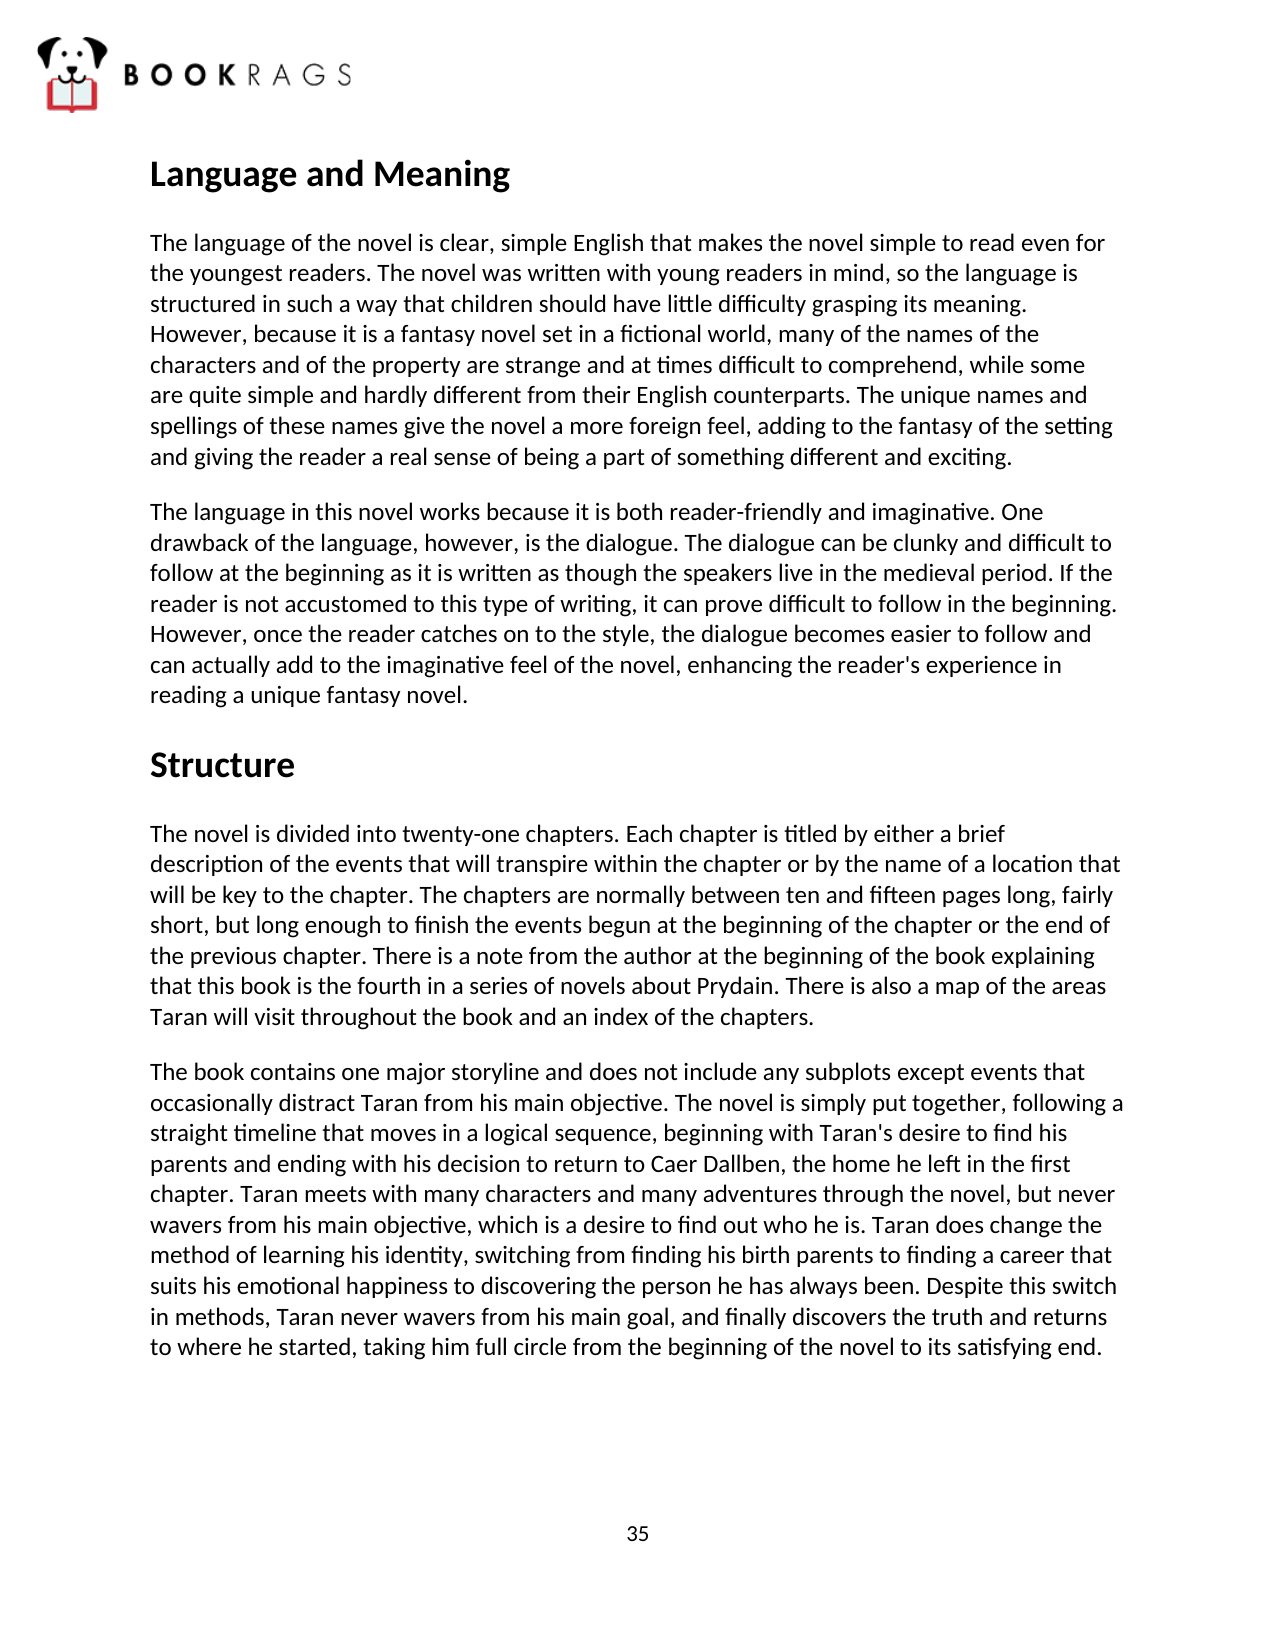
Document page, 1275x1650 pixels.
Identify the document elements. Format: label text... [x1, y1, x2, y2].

text The language in this novel works because it is both reader-friendly and imaginative. One drawback of the language, however, is the dialogue. The dialogue can be clunky and difficult to follow at the beginning as it is written as though the speakers live in the medieval period. If the reader is not accustomed to this type of writing, it can prove difficult to follow in the beginning. However, once the reader catches on to the style, the dialogue becomes easier to follow and can actually add to the imaginative feel of the novel, enhancing the reader's experience in reading a unique fantasy novel. [150, 496, 1125, 710]
text Structure [150, 741, 1125, 787]
text The language of the novel is clear, simple English that makes the novel simple to read even for the youngest readers. The novel was written with young readers in mind, so the language is structured in such a way that children should have little difficulty grasping its meaning. However, because it is a fantasy novel set in a fictional world, many of the names of the characters and of the property are strange and at times difficult to comprehend, while some are quite simple and hardly different from their English counterparts. The unique names and spellings of these names give the novel a more foreign feel, adding to the fantasy of the setting and giving the reader a real sense of being a part of something different and exciting. [150, 227, 1125, 471]
text Language and Meaning [150, 150, 1125, 196]
text The novel is divided into twenty-one chapters. Each chapter is titled by either a brief description of the events that will transpire within the chapter or by the name of a location that will be key to the chapter. The chapters are normally between ten and fifteen pages long, fairly short, but long enough to finish the events begun at the beginning of the chapter or the end of the previous chapter. There is a note from the author at the beginning of the book explaining that this book is the fourth in a series of novels about Prydain. There is also a map of the areas Taran will visit throughout the book and an index of the chapters. [150, 818, 1125, 1032]
picture [37, 37, 351, 113]
text The book contains one major storyline and does not include any subplots except events that occasionally distract Taran from his main objective. The novel is simply put together, following a straight timeline that moves in a logical sequence, beginning with Taran's desire to find his parents and ending with his decision to return to Caer Dallben, the home he left in the first chapter. Taran meets with many characters and many adventures through the novel, but never wavers from his main objective, which is a desire to find out who he is. Taran does change the method of learning his identity, switching from finding his birth parents to finding a career that suits his emotional happiness to discovering the person he has always been. Despite this switch in methods, Taran never wavers from his main goal, and finally discovers the truth and returns to where he started, taking him full circle from the beginning of the novel to its satisfying end. [150, 1057, 1125, 1362]
